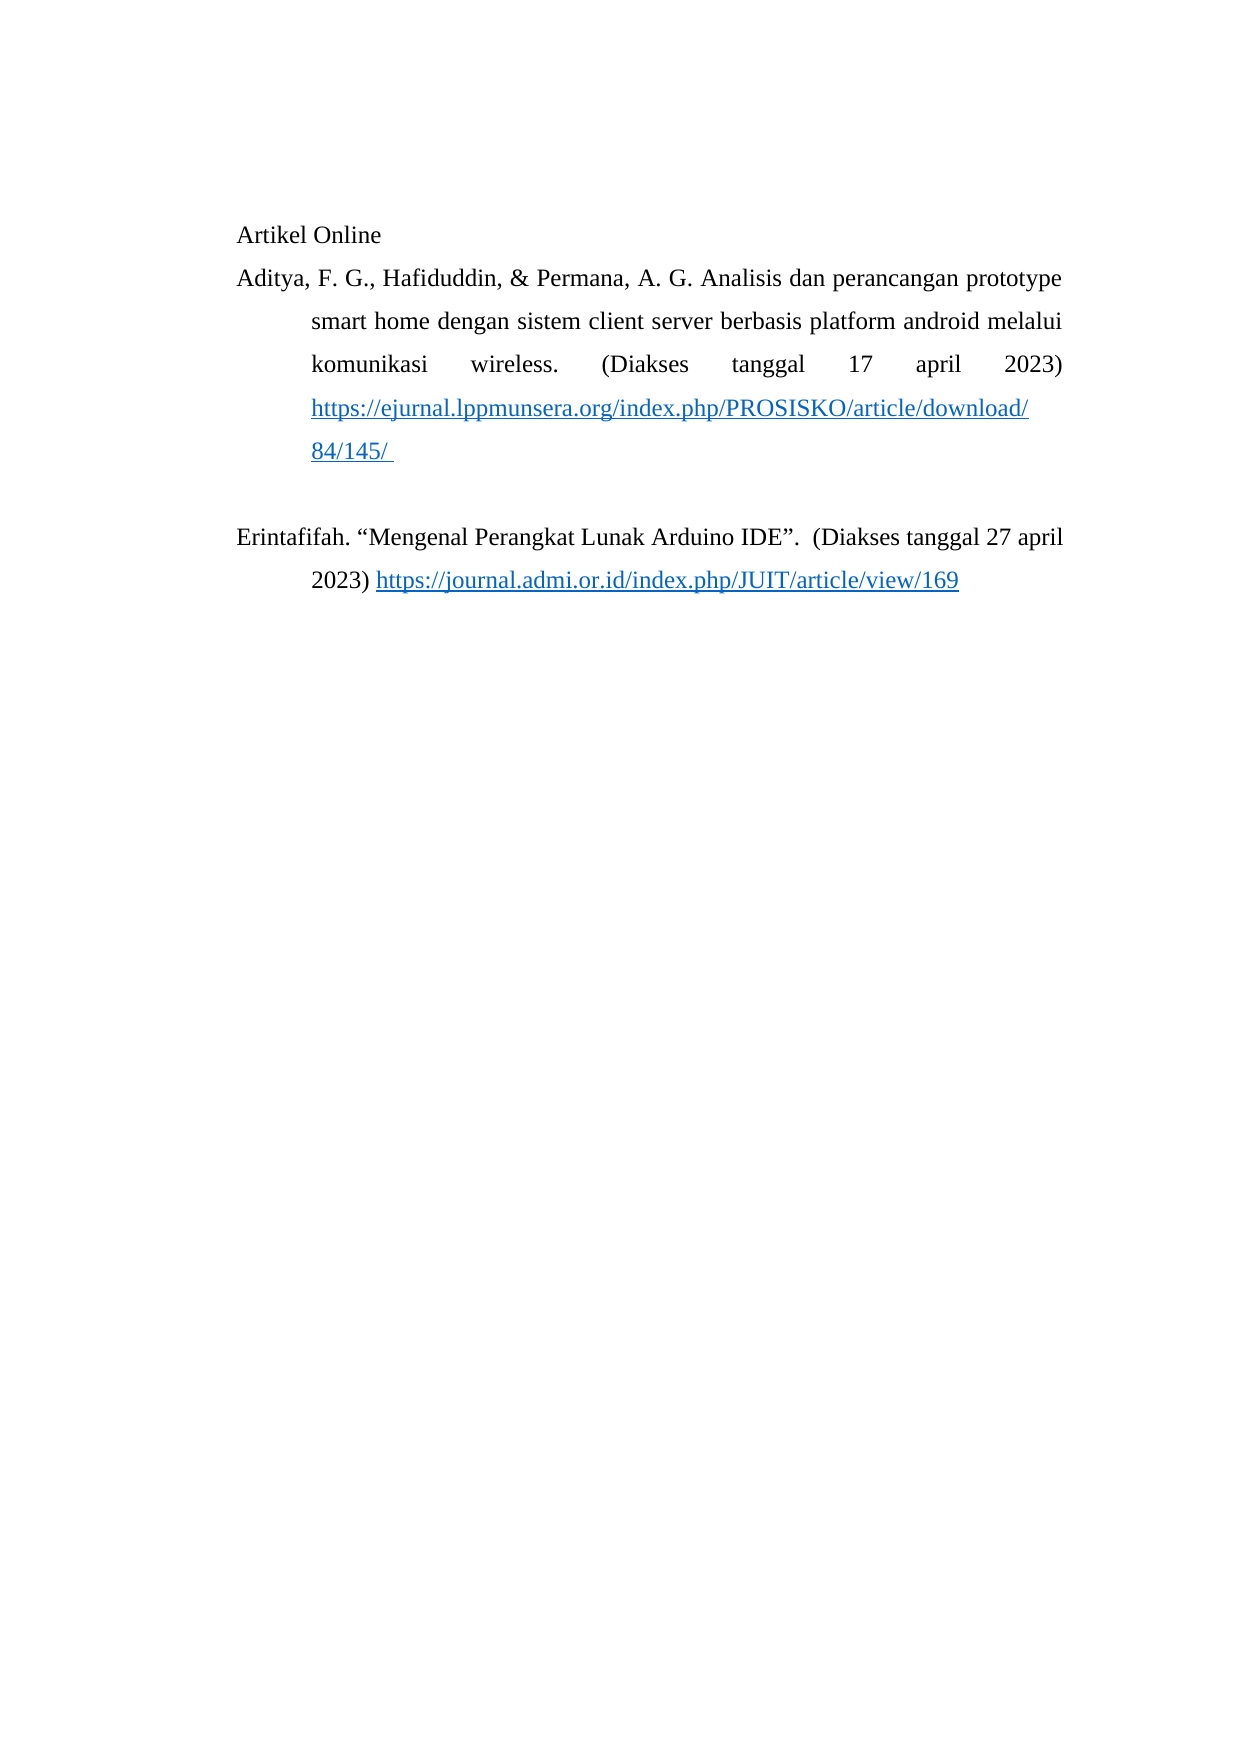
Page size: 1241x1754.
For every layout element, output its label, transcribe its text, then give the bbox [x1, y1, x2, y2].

text Artikel Online [236, 220, 1063, 249]
text Aditya, F. G., Hafiduddin, & Permana, A. G. Analisis dan perancangan prototype smart home dengan sistem client server berbasis platform android melalui komunikasi wireless. (Diakses tanggal 17 april 2023) https://ejurnal.lppmunsera.org/index.php/PROSISKO/article/download/84/145/ [236, 263, 1063, 464]
text Erintafifah. “Mengenal Perangkat Lunak Arduino IDE”. (Diakses tanggal 27 april 2023) https://journal.admi.or.id/index.php/JUIT/article/view/169 [236, 522, 1063, 594]
